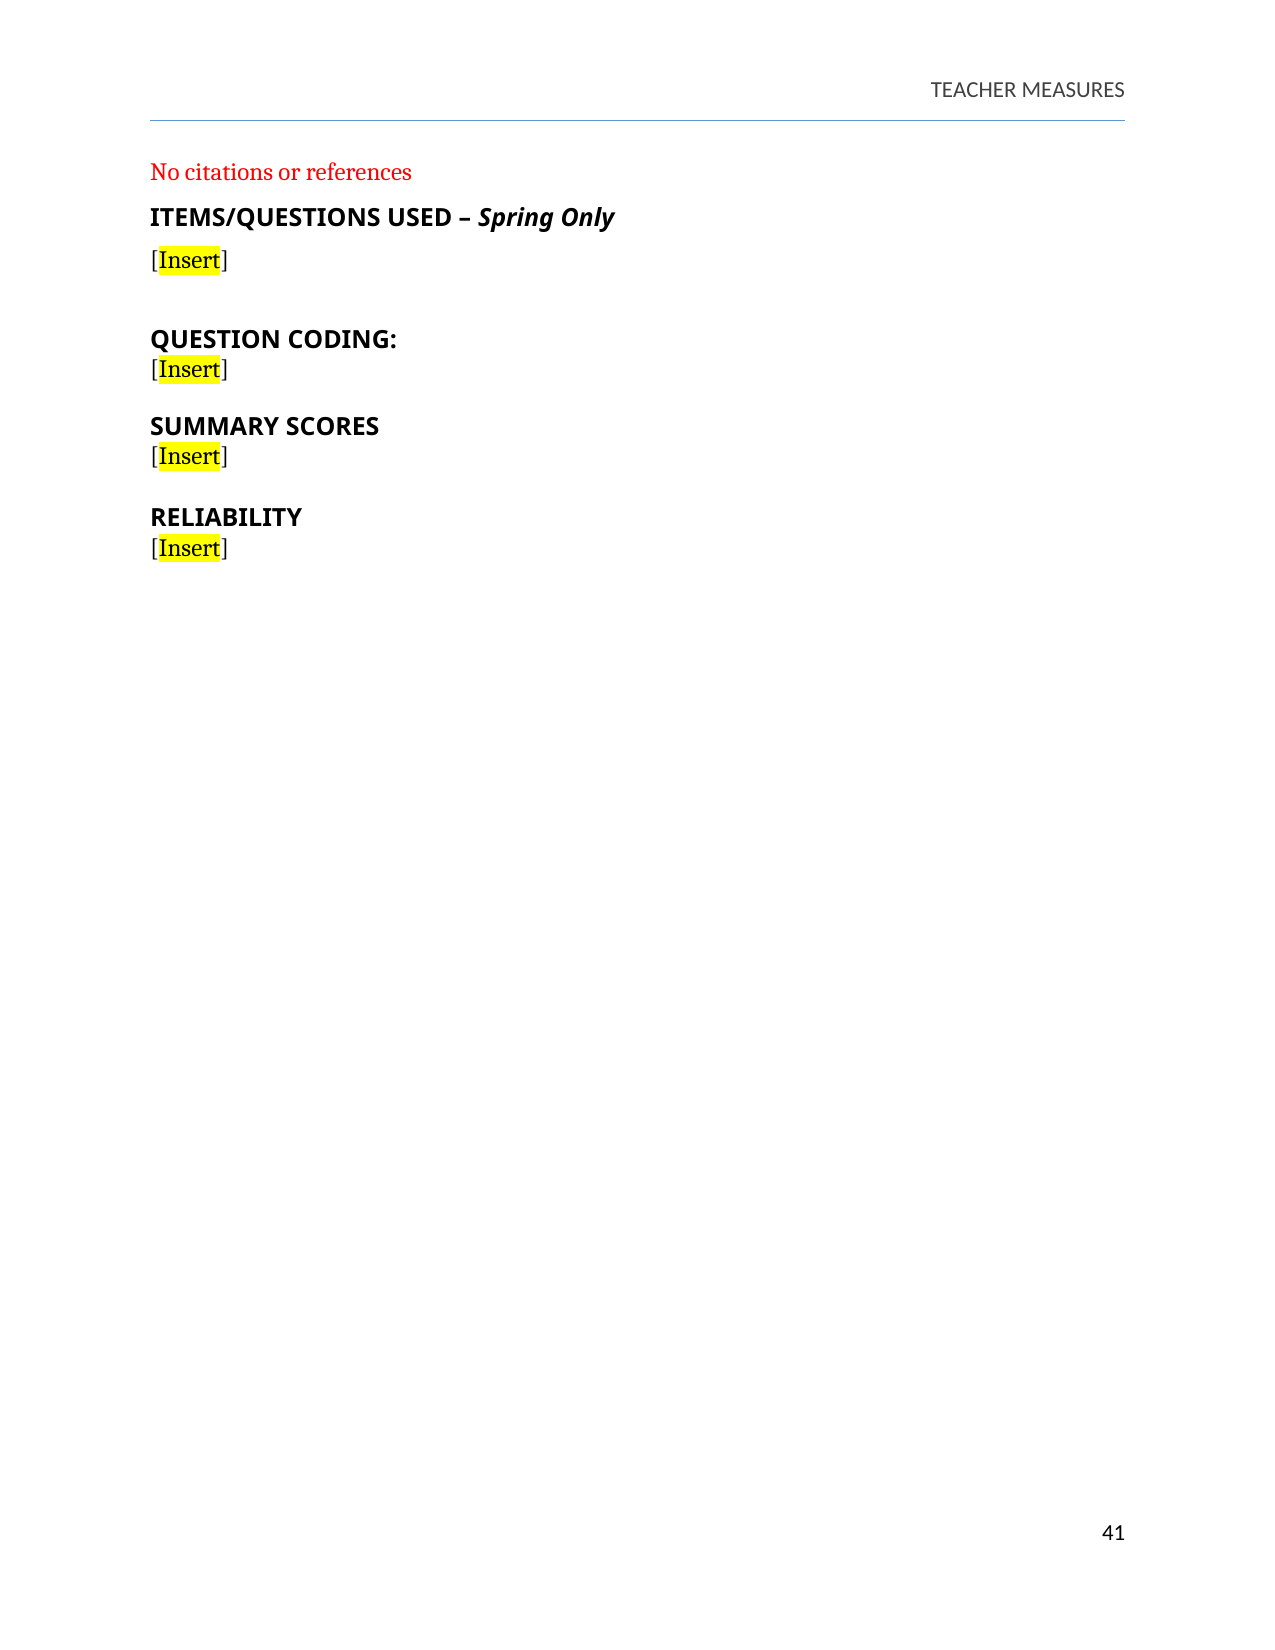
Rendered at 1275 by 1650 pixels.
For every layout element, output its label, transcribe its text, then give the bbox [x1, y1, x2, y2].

text RELIABILITY [150, 500, 1125, 534]
text QUESTION CODING: [150, 321, 1125, 355]
text [Insert] [220, 534, 1125, 562]
text [Insert] [220, 442, 1125, 471]
text SUMMARY SCORES [150, 408, 1125, 442]
text [Insert] [220, 246, 1125, 275]
text ITEMS/QUESTIONS USED – Spring Only [150, 199, 1125, 233]
text [Insert] [220, 355, 1125, 384]
text No citations or references [150, 158, 1125, 187]
